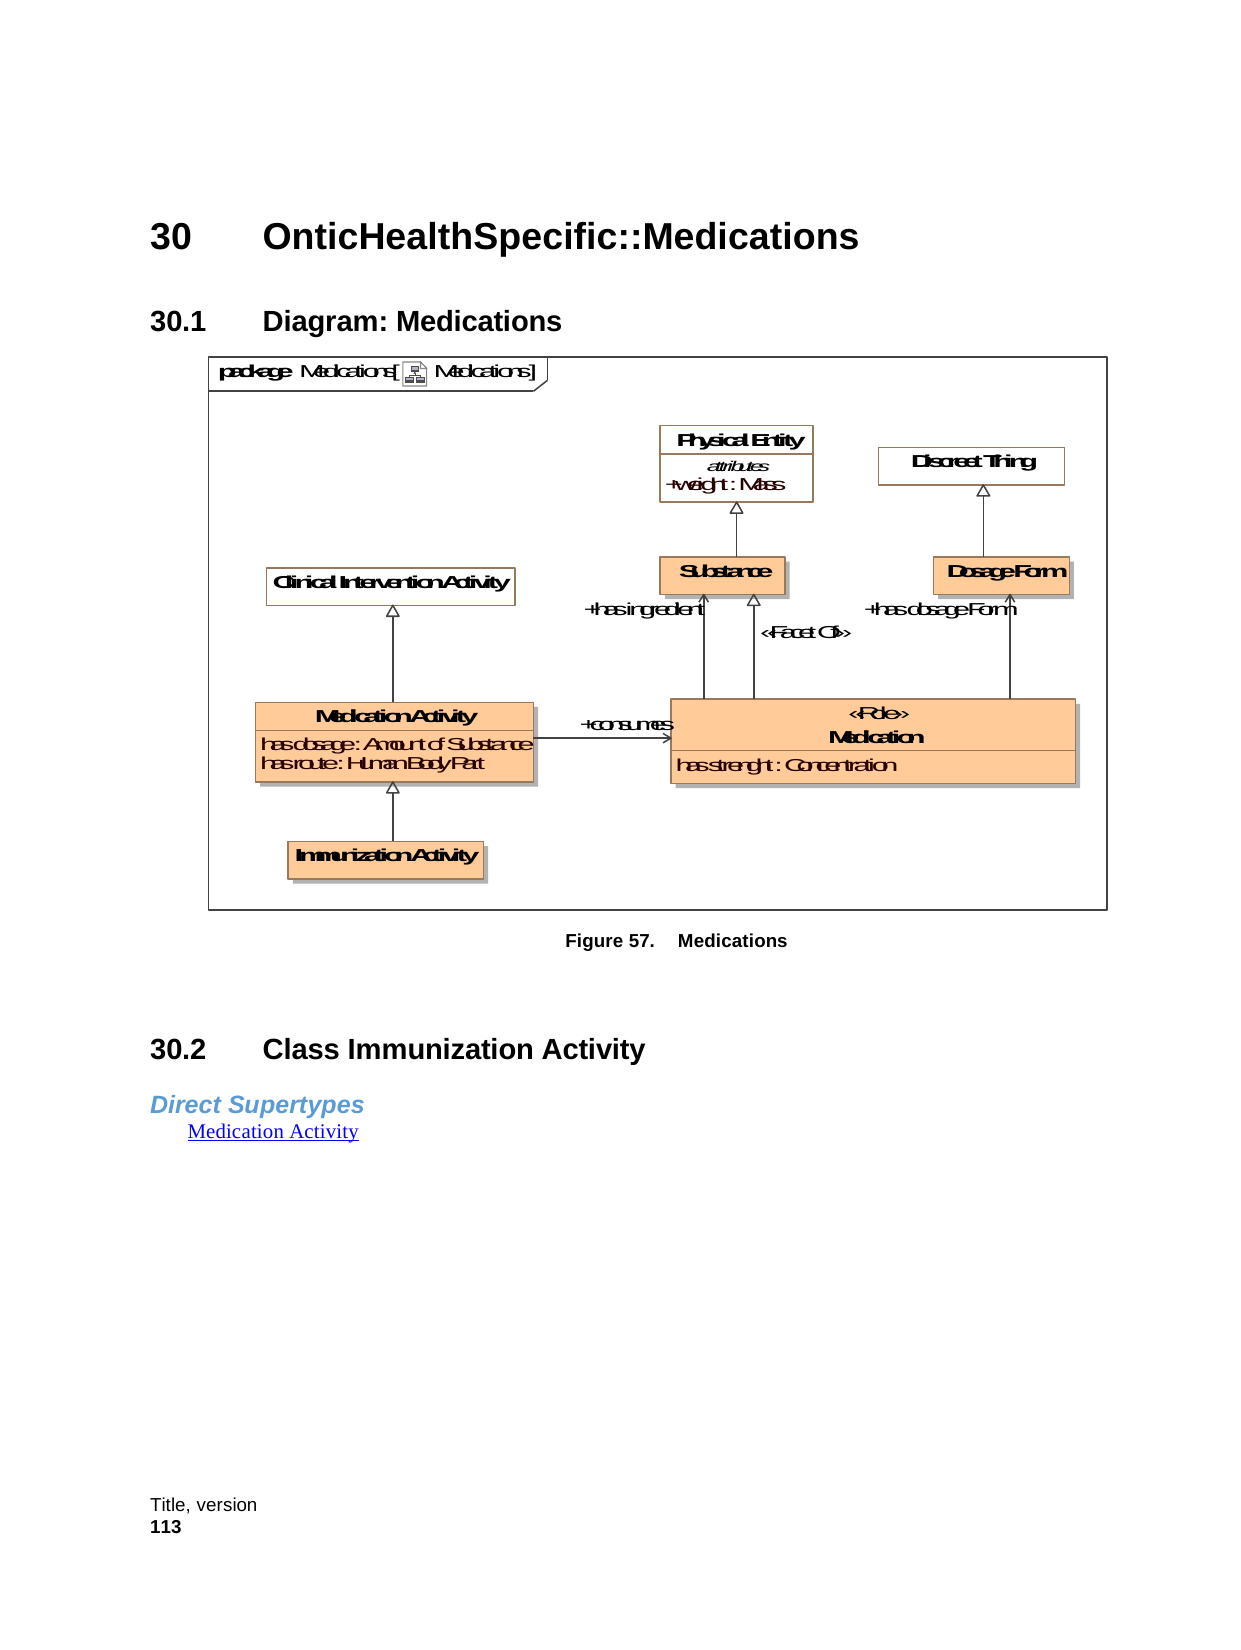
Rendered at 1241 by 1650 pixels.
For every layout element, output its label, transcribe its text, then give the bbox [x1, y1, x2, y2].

text Medication Activity [187, 1119, 1165, 1143]
list Medications [187, 930, 1165, 952]
subtitle OnticHealthSpecific::Medications [150, 214, 1165, 257]
subtitle Direct Supertypes [150, 1090, 1165, 1119]
subtitle Diagram: Medications [150, 303, 1165, 337]
subtitle Class Immunization Activity [150, 1032, 1165, 1066]
